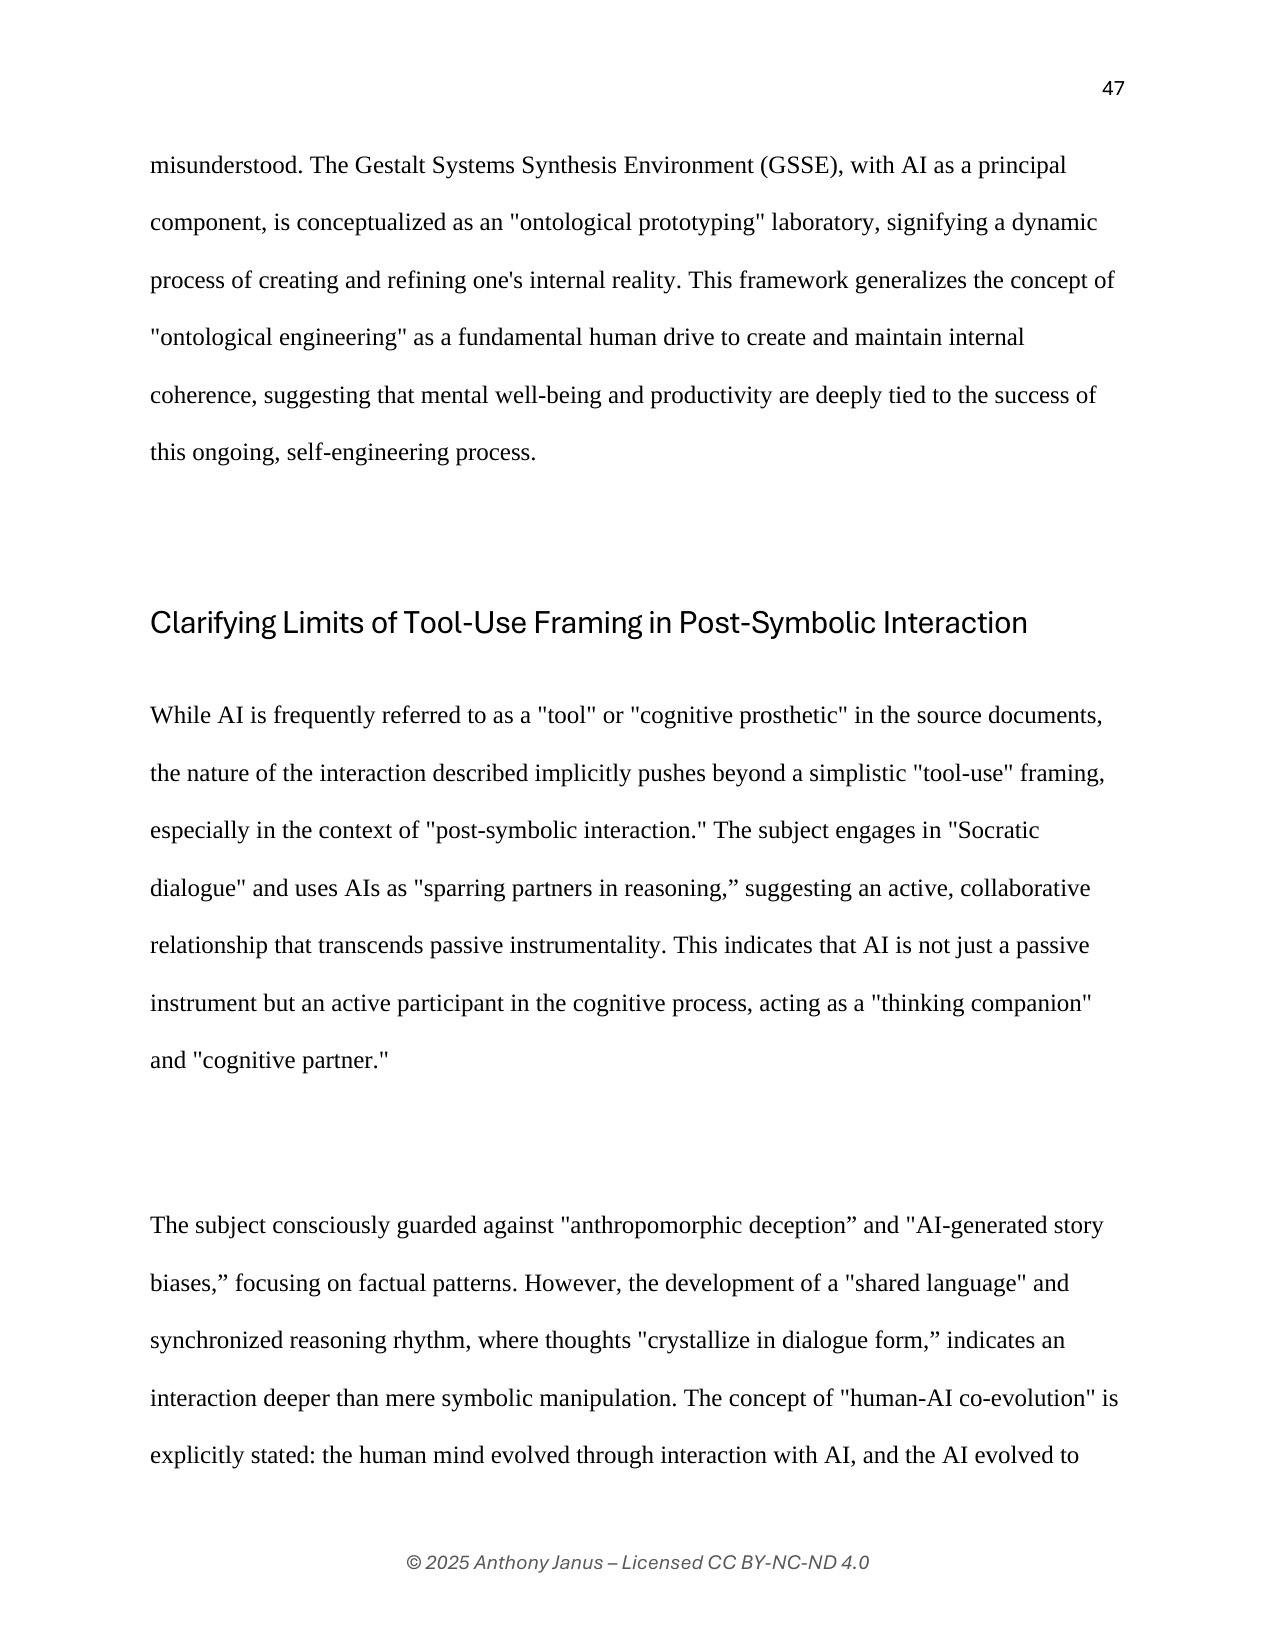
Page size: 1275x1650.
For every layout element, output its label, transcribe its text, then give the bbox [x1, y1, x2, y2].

text While AI is frequently referred to as a "tool" or "cognitive prosthetic" in the source documents, the nature of the interaction described implicitly pushes beyond a simplistic "tool-use" framing, especially in the context of "post-symbolic interaction." The subject engages in "Socratic dialogue" and uses AIs as "sparring partners in reasoning,” suggesting an active, collaborative relationship that transcends passive instrumentality. This indicates that AI is not just a passive instrument but an active participant in the cognitive process, acting as a "thinking companion" and "cognitive partner." [150, 701, 1125, 1074]
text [150, 150, 1125, 466]
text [150, 1211, 1125, 1469]
subtitle Clarifying Limits of Tool-Use Framing in Post-Symbolic Interaction [150, 602, 1125, 643]
